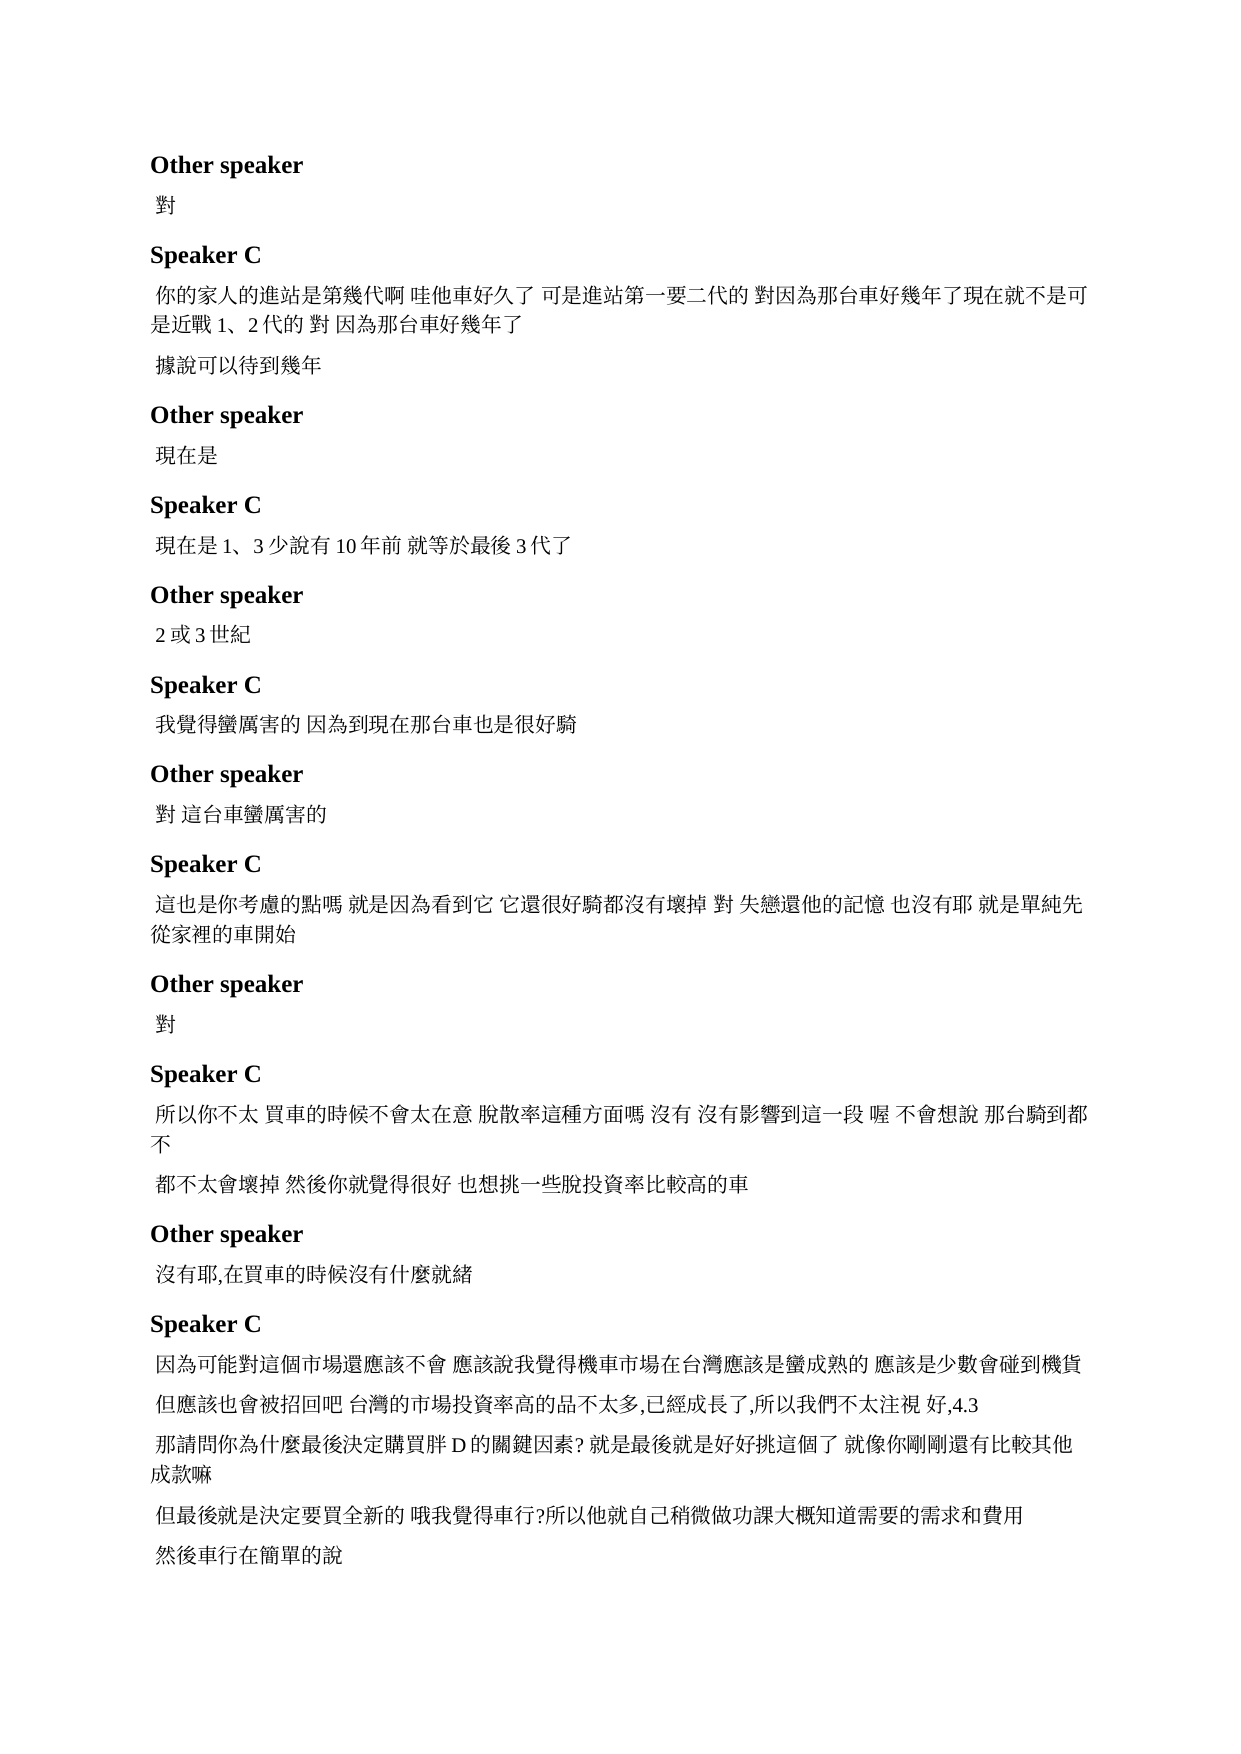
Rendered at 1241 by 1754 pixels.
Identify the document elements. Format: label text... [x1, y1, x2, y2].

text Other speaker [150, 400, 1090, 429]
text 但應該也會被招回吧 台灣的市場投資率高的品不太多,已經成長了,所以我們不太注視 好,4.3 [150, 1389, 1090, 1418]
text 然後車行在簡單的說 [150, 1539, 1090, 1569]
text Other speaker [150, 150, 1090, 179]
text Speaker C [150, 240, 1090, 269]
text Speaker C [150, 670, 1090, 698]
text 你的家人的進站是第幾代啊 哇他車好久了 可是進站第一要二代的 對因為那台車好幾年了現在就不是可是近戰1、2代的 對 因為那台車好幾年了 [150, 279, 1090, 339]
text 據說可以待到幾年 [150, 349, 1090, 379]
text Other speaker [150, 1219, 1090, 1248]
text 這也是你考慮的點嗎 就是因為看到它 它還很好騎都沒有壞掉 對 失戀還他的記憶 也沒有耶 就是單純先從家裡的車開始 [150, 889, 1090, 948]
text 現在是 [150, 439, 1090, 469]
text 對 這台車蠻厲害的 [150, 799, 1090, 829]
text 沒有耶,在買車的時候沒有什麼就緒 [150, 1258, 1090, 1288]
text 我覺得蠻厲害的 因為到現在那台車也是很好騎 [150, 709, 1090, 739]
text Speaker C [150, 849, 1090, 878]
text Speaker C [150, 1059, 1090, 1088]
text 但最後就是決定要買全新的 哦我覺得車行?所以他就自己稍微做功課大概知道需要的需求和費用 [150, 1499, 1090, 1529]
text 都不太會壞掉 然後你就覺得很好 也想挑一些脫投資率比較高的車 [150, 1168, 1090, 1198]
text 所以你不太 買車的時候不會太在意 脫散率這種方面嗎 沒有 沒有影響到這一段 喔 不會想說 那台騎到都不 [150, 1098, 1090, 1158]
text Speaker C [150, 1309, 1090, 1338]
text 那請問你為什麼最後決定購買胖D的關鍵因素? 就是最後就是好好挑這個了 就像你剛剛還有比較其他成款嘛 [150, 1429, 1090, 1489]
text 因為可能對這個市場還應該不會 應該說我覺得機車市場在台灣應該是蠻成熟的 應該是少數會碰到機貨 [150, 1348, 1090, 1378]
text Speaker C [150, 490, 1090, 519]
text Other speaker [150, 969, 1090, 998]
text 對 [150, 1008, 1090, 1038]
text 對 [150, 189, 1090, 219]
text Other speaker [150, 580, 1090, 608]
text 現在是1、3 少說有10年前 就等於最後3代了 [150, 529, 1090, 559]
text Other speaker [150, 759, 1090, 788]
text 2或3世紀 [150, 619, 1090, 649]
